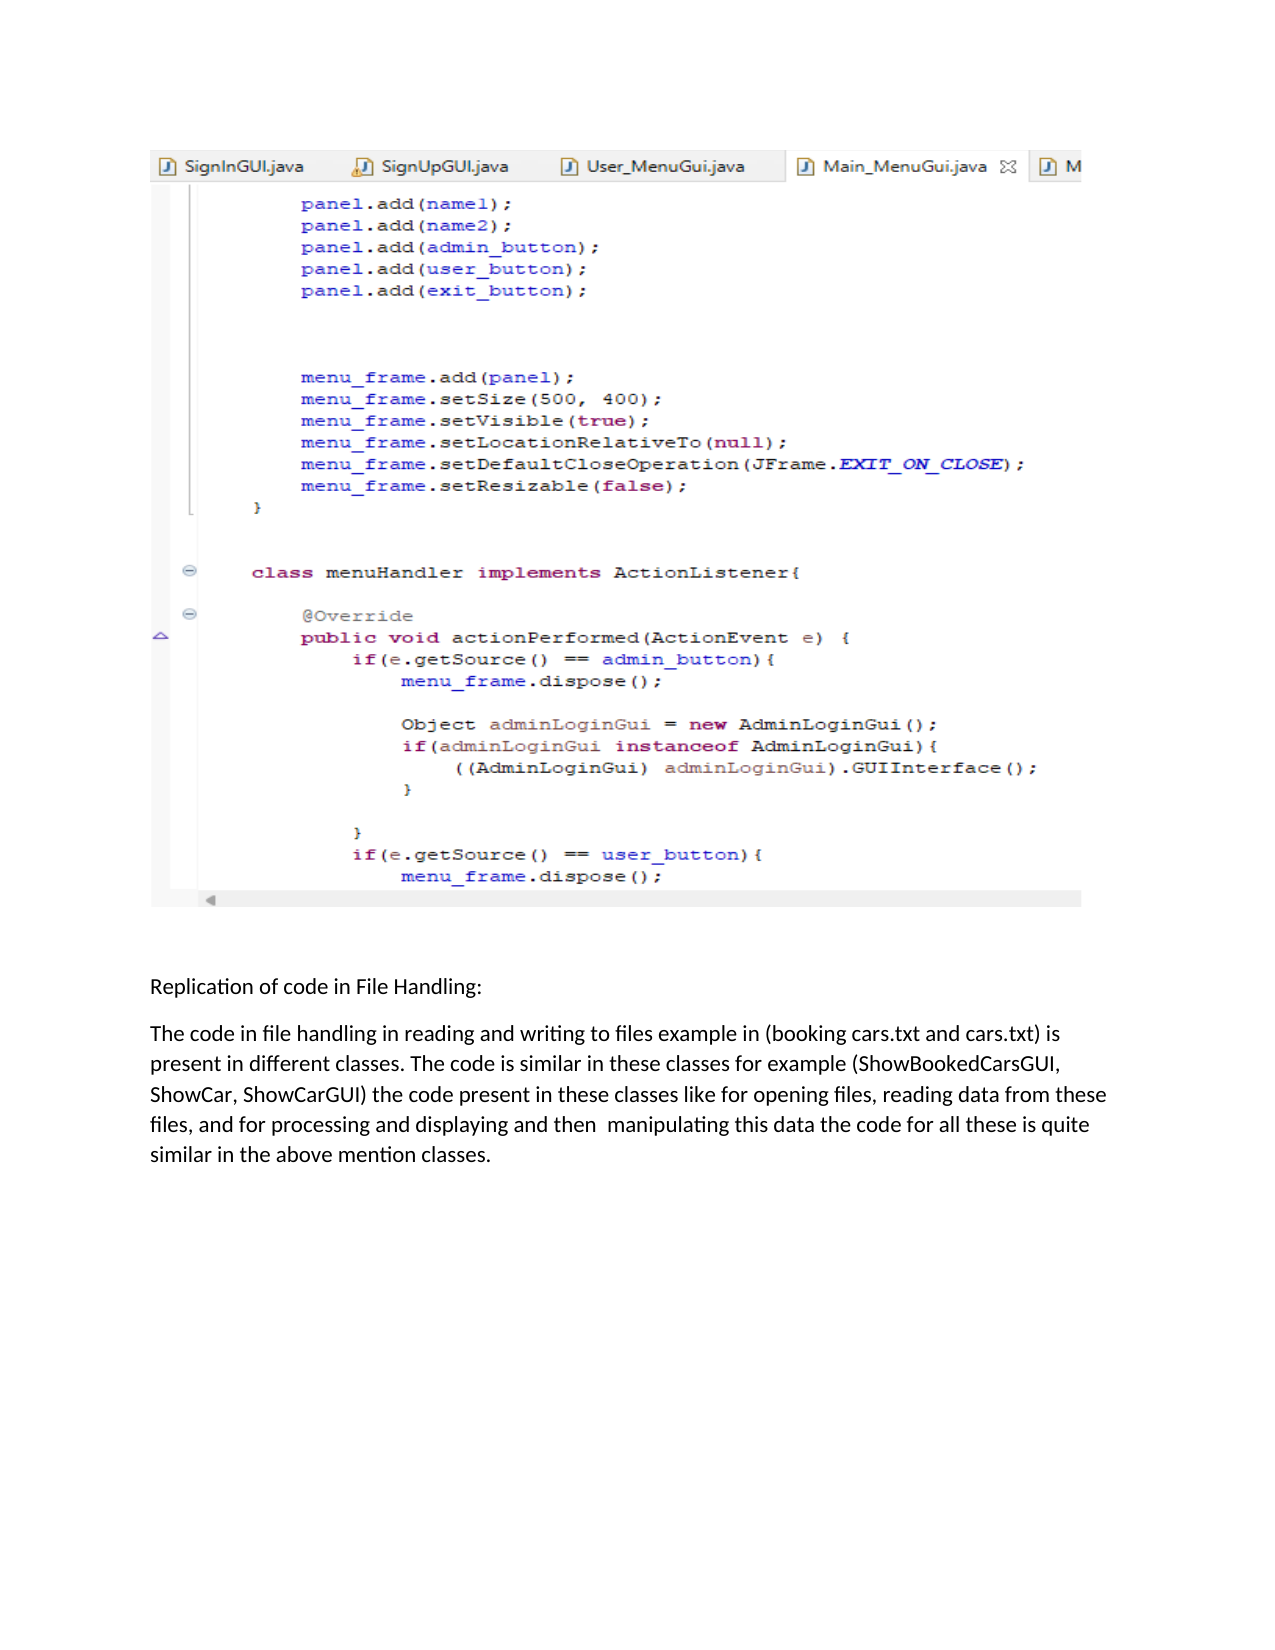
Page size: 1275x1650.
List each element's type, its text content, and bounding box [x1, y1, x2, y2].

text The code in file handling in reading and writing to files example in (booking cars.txt and cars.txt) is present in different classes. The code is similar in these classes for example (ShowBookedCarsGUI, ShowCar, ShowCarGUI) the code present in these classes like for opening files, reading data from these files, and for processing and displaying and then manipulating this data the code for all these is quite similar in the above mention classes. [150, 1019, 1125, 1168]
text Replication of code in File Handling: [150, 972, 1125, 1001]
picture [150, 150, 1082, 907]
